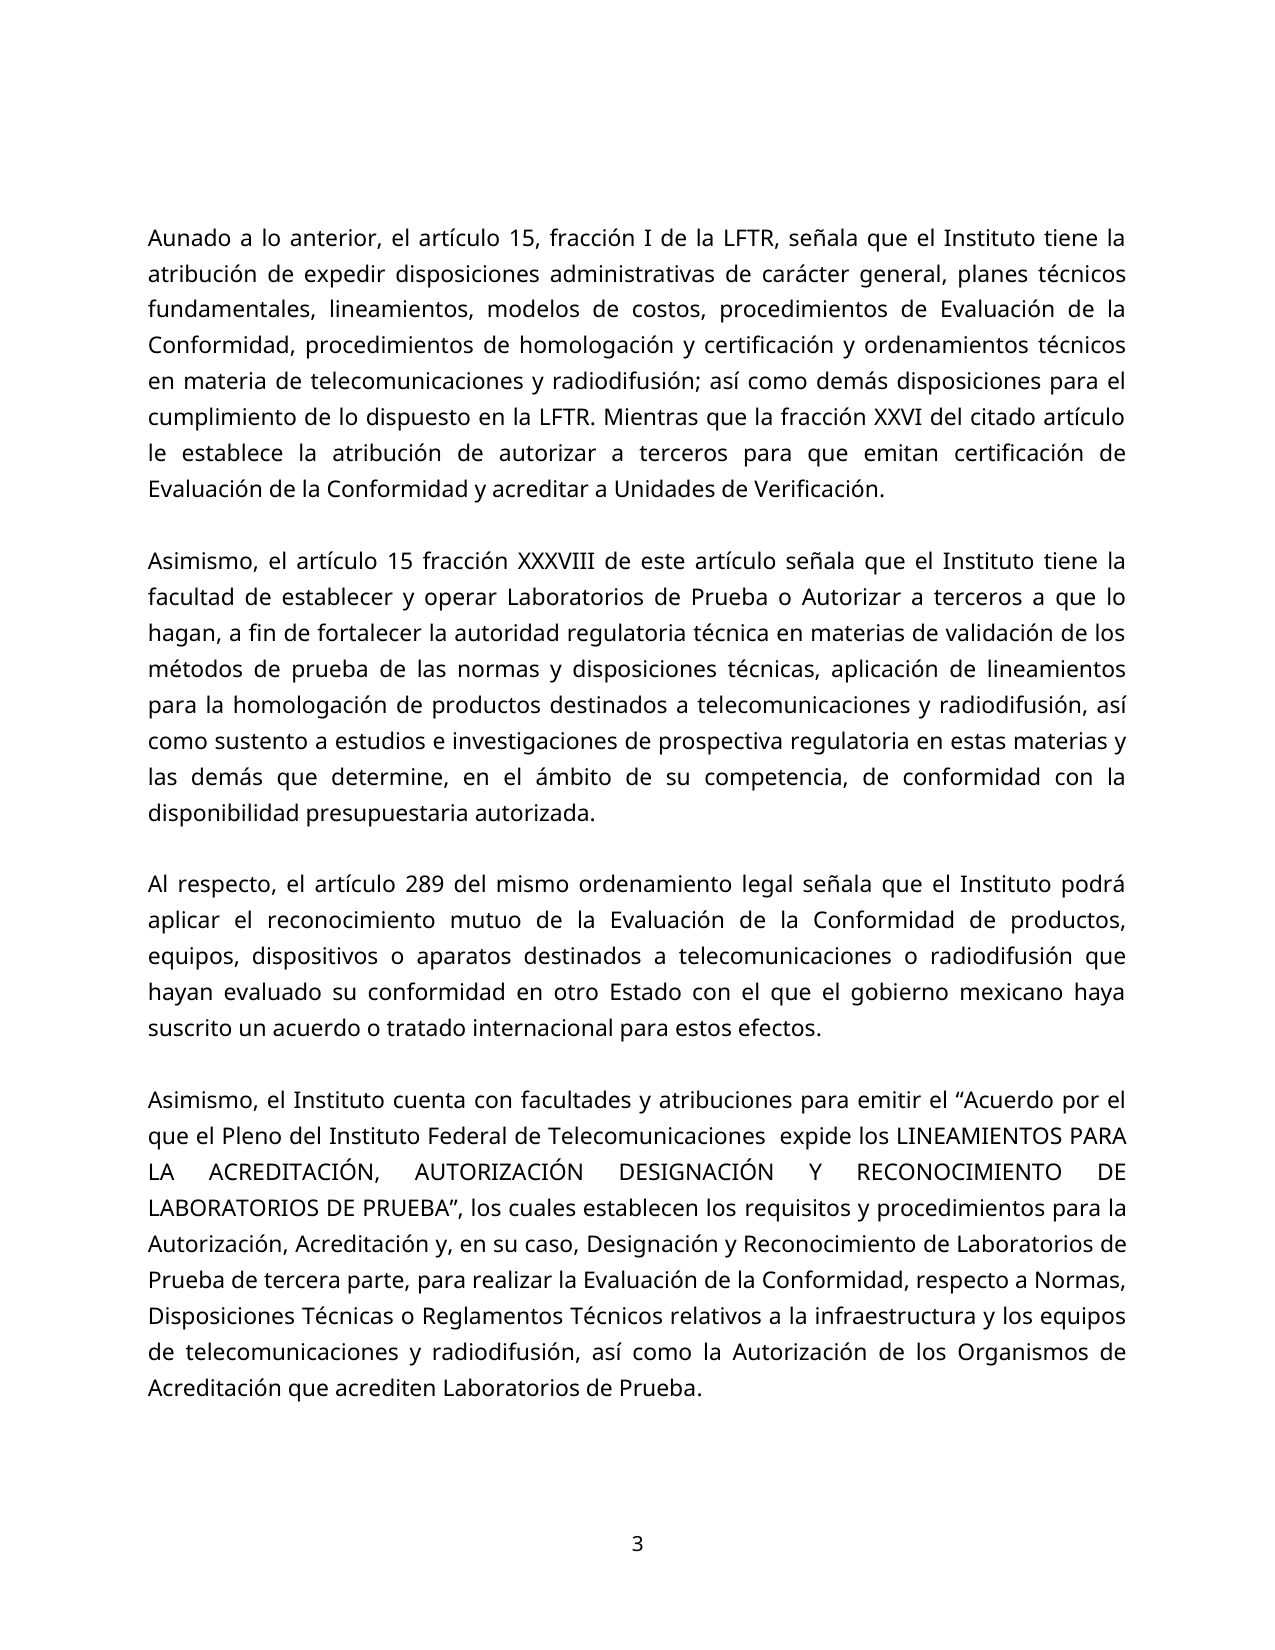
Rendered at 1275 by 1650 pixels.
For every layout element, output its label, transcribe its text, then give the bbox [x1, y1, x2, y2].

text Aunado a lo anterior, el artículo 15, fracción I de la LFTR, señala que el Instituto tiene la atribución de expedir disposiciones administrativas de carácter general, planes técnicos fundamentales, lineamientos, modelos de costos, procedimientos de Evaluación de la Conformidad, procedimientos de homologación y certificación y ordenamientos técnicos en materia de telecomunicaciones y radiodifusión; así como demás disposiciones para el cumplimiento de lo dispuesto en la LFTR. Mientras que la fracción XXVI del citado artículo le establece la atribución de autorizar a terceros para que emitan certificación de Evaluación de la Conformidad y acreditar a Unidades de Verificación. [148, 222, 1127, 504]
text Asimismo, el artículo 15 fracción XXXVIII de este artículo señala que el Instituto tiene la facultad de establecer y operar Laboratorios de Prueba o Autorizar a terceros a que lo hagan, a fin de fortalecer la autoridad regulatoria técnica en materias de validación de los métodos de prueba de las normas y disposiciones técnicas, aplicación de lineamientos para la homologación de productos destinados a telecomunicaciones y radiodifusión, así como sustento a estudios e investigaciones de prospectiva regulatoria en estas materias y las demás que determine, en el ámbito de su competencia, de conformidad con la disponibilidad presupuestaria autorizada. [148, 545, 1127, 828]
text Al respecto, el artículo 289 del mismo ordenamiento legal señala que el Instituto podrá aplicar el reconocimiento mutuo de la Evaluación de la Conformidad de productos, equipos, dispositivos o aparatos destinados a telecomunicaciones o radiodifusión que hayan evaluado su conformidad en otro Estado con el que el gobierno mexicano haya suscrito un acuerdo o tratado internacional para estos efectos. [148, 868, 1127, 1043]
text Asimismo, el Instituto cuenta con facultades y atribuciones para emitir el “Acuerdo por el que el Pleno del Instituto Federal de Telecomunicaciones expide los LINEAMIENTOS PARA LA ACREDITACIÓN, AUTORIZACIÓN DESIGNACIÓN Y RECONOCIMIENTO DE LABORATORIOS DE PRUEBA”, los cuales establecen los requisitos y procedimientos para la Autorización, Acreditación y, en su caso, Designación y Reconocimiento de Laboratorios de Prueba de tercera parte, para realizar la Evaluación de la Conformidad, respecto a Normas, Disposiciones Técnicas o Reglamentos Técnicos relativos a la infraestructura y los equipos de telecomunicaciones y radiodifusión, así como la Autorización de los Organismos de Acreditación que acrediten Laboratorios de Prueba. [148, 1084, 1127, 1403]
